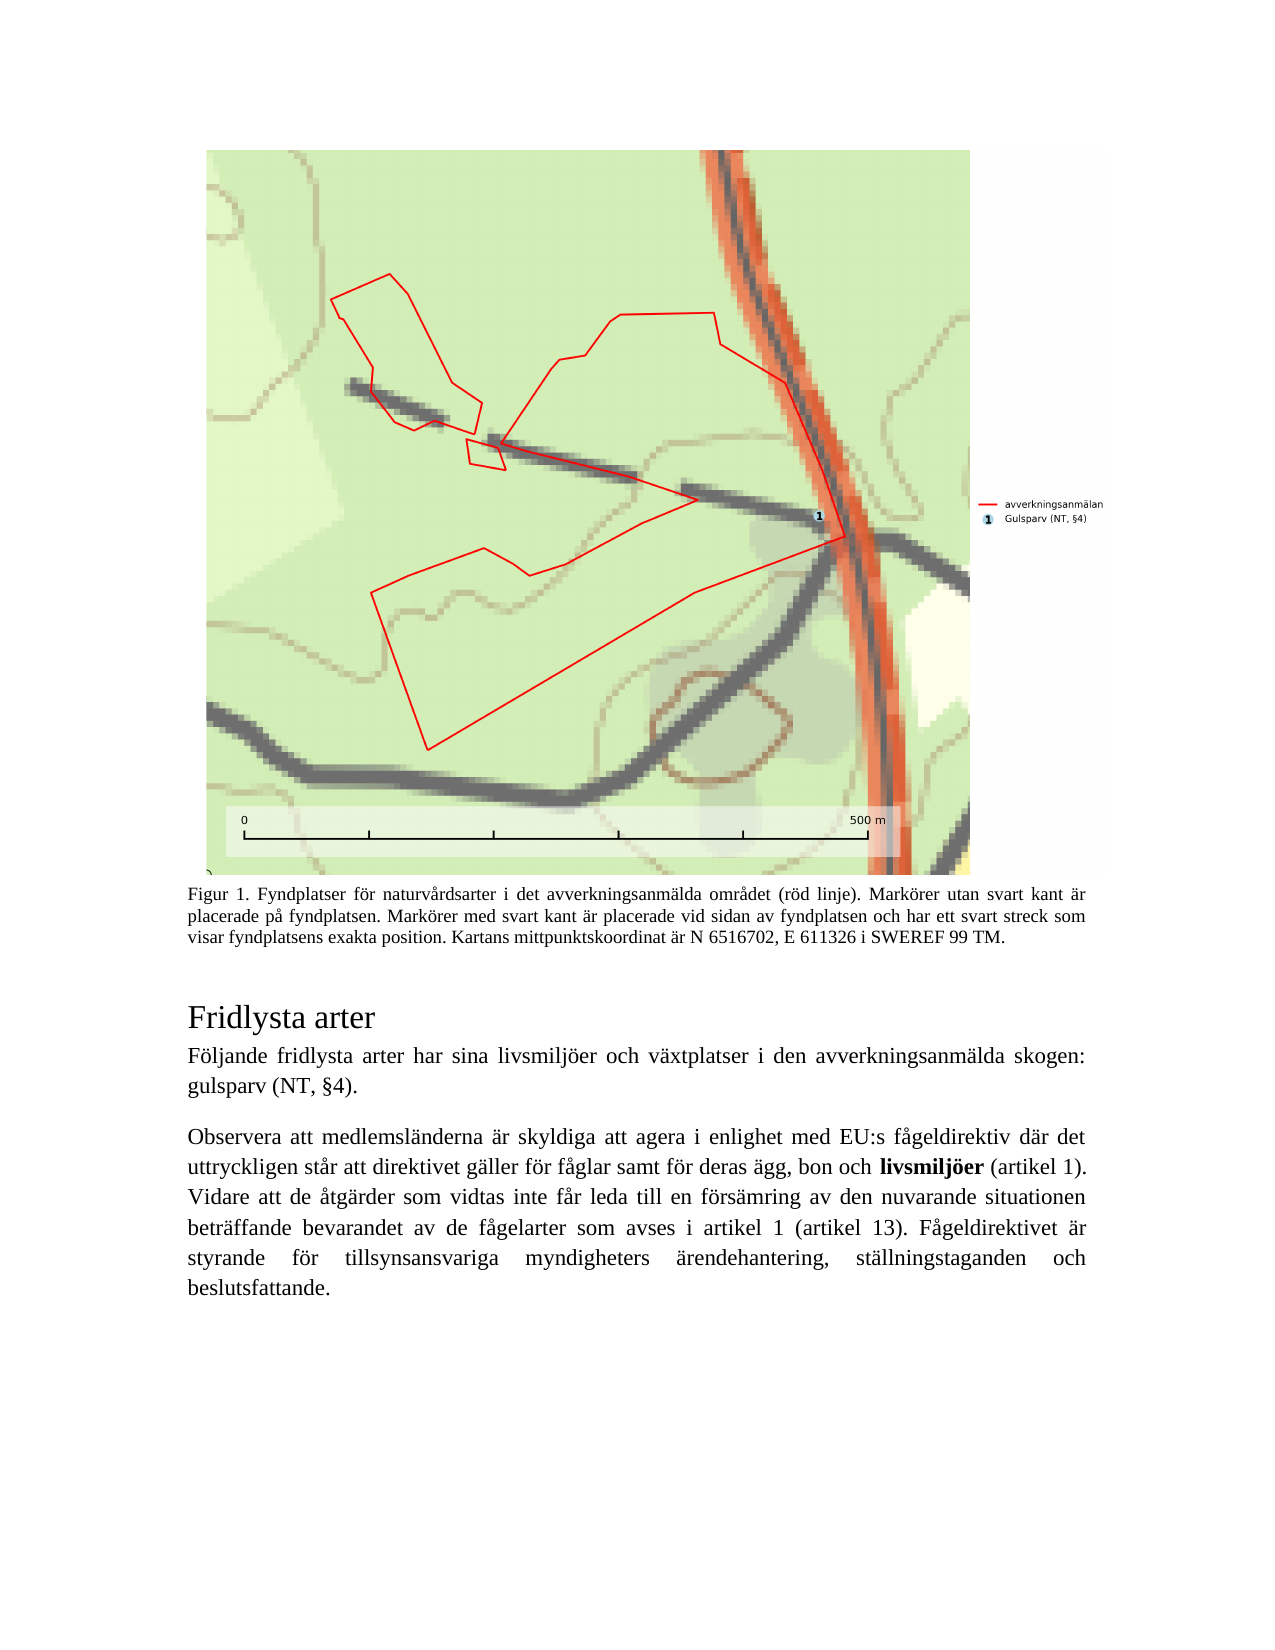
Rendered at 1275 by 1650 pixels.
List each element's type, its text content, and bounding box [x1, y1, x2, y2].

text Observera att medlemsländerna är skyldiga att agera i enlighet med EU:s fågeldirektiv där det uttryckligen står att direktivet gäller för fåglar samt för deras ägg, bon och livsmiljöer (artikel 1). Vidare att de åtgärder som vidtas inte får leda till en försämring av den nuvarande situationen beträffande bevarandet av de fågelarter som avses i artikel 1 (artikel 13). Fågeldirektivet är styrande för tillsynsansvariga myndigheters ärendehantering, ställningstaganden och beslutsfattande. [187, 1123, 1087, 1300]
subtitle Fridlysta arter [187, 998, 1087, 1036]
picture [206, 150, 1107, 875]
text Figur 1. Fyndplatser för naturvårdsarter i det avverkningsanmälda området (röd linje). Markörer utan svart kant är placerade på fyndplatsen. Markörer med svart kant är placerade vid sidan av fyndplatsen och har ett svart streck som visar fyndplatsens exakta position. Kartans mittpunktskoordinat är N 6516702, E 611326 i SWEREF 99 TM. [187, 883, 1087, 948]
text Följande fridlysta arter har sina livsmiljöer och växtplatser i den avverkningsanmälda skogen: gulsparv (NT, §4). [187, 1042, 1087, 1098]
